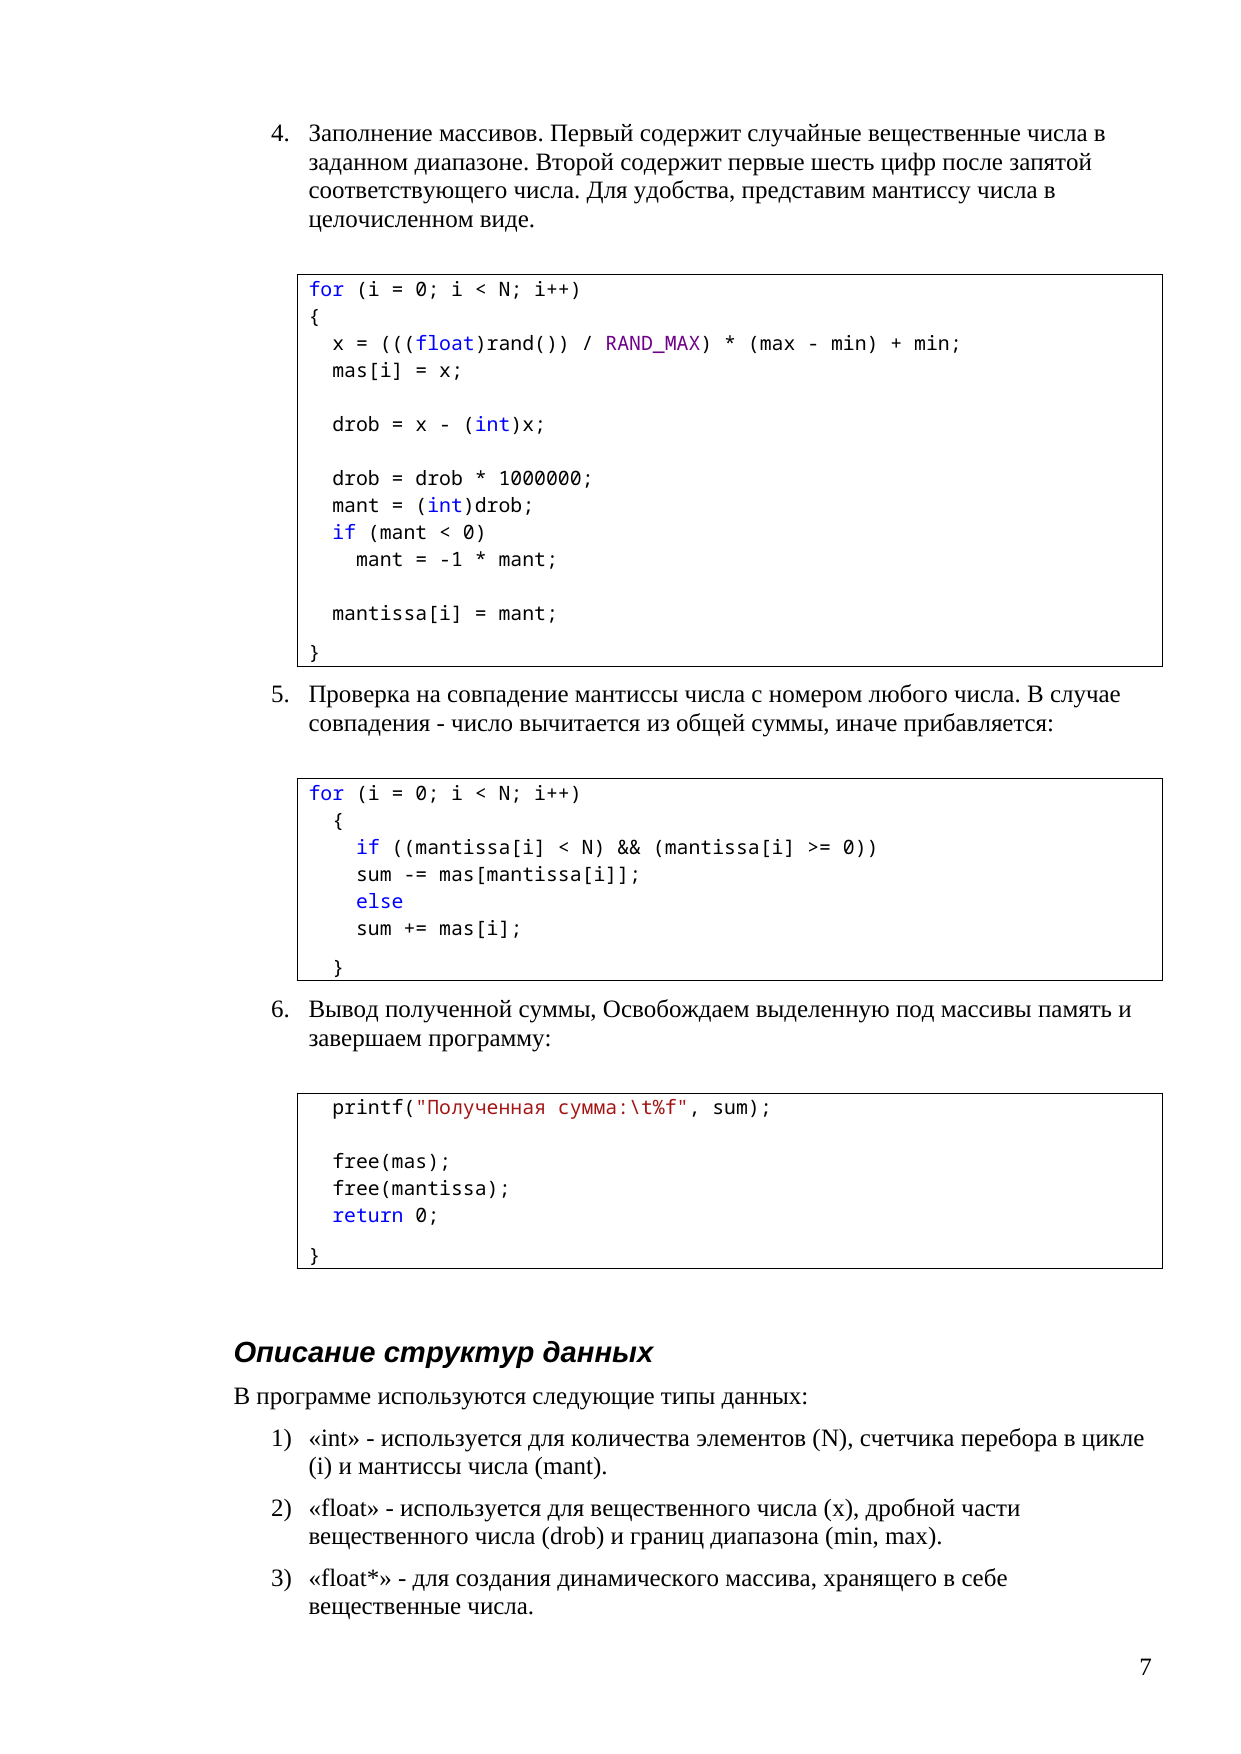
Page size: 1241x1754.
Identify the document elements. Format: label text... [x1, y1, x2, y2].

table_header for (i = 0; i < N; i++) { x = (((float)rand()) / RAND_MAX) * (max - min) + min; mas[i] = x; drob = x - (int)x; drob = drob * 1000000; mant = (int)drob; if (mant < 0) mant = -1 * mant; mantissa[i] = mant; } [298, 275, 1162, 666]
list «int» - используется для количества элементов (N), счетчика перебора в цикле (i) и мантиссы числа (mant). [271, 1423, 1152, 1480]
text В программе используются следующие типы данных: [177, 1381, 1152, 1410]
subtitle Описание структур данных [177, 1335, 1152, 1369]
list Вывод полученной суммы, Освобождаем выделенную под массивы память и завершаем программу: [271, 994, 1152, 1051]
list «float» - используется для вещественного числа (x), дробной части вещественного числа (drob) и границ диапазона (min, max). [271, 1493, 1152, 1550]
table_header printf("Полученная сумма:\t%f", sum); free(mas); free(mantissa); return 0; } [298, 1094, 1162, 1268]
list Проверка на совпадение мантиссы числа с номером любого числа. В случае совпадения - число вычитается из общей суммы, иначе прибавляется: [271, 679, 1152, 737]
list «float*» - для создания динамического массива, хранящего в себе вещественные числа. [271, 1563, 1152, 1620]
list Заполнение массивов. Первый содержит случайные вещественные числа в заданном диапазоне. Второй содержит первые шесть цифр после запятой соответствующего числа. Для удобства, представим мантиссу числа в целочисленном виде. [271, 118, 1152, 233]
table_header for (i = 0; i < N; i++) { if ((mantissa[i] < N) && (mantissa[i] >= 0)) sum -= mas[mantissa[i]]; else sum += mas[i]; } [298, 779, 1162, 980]
